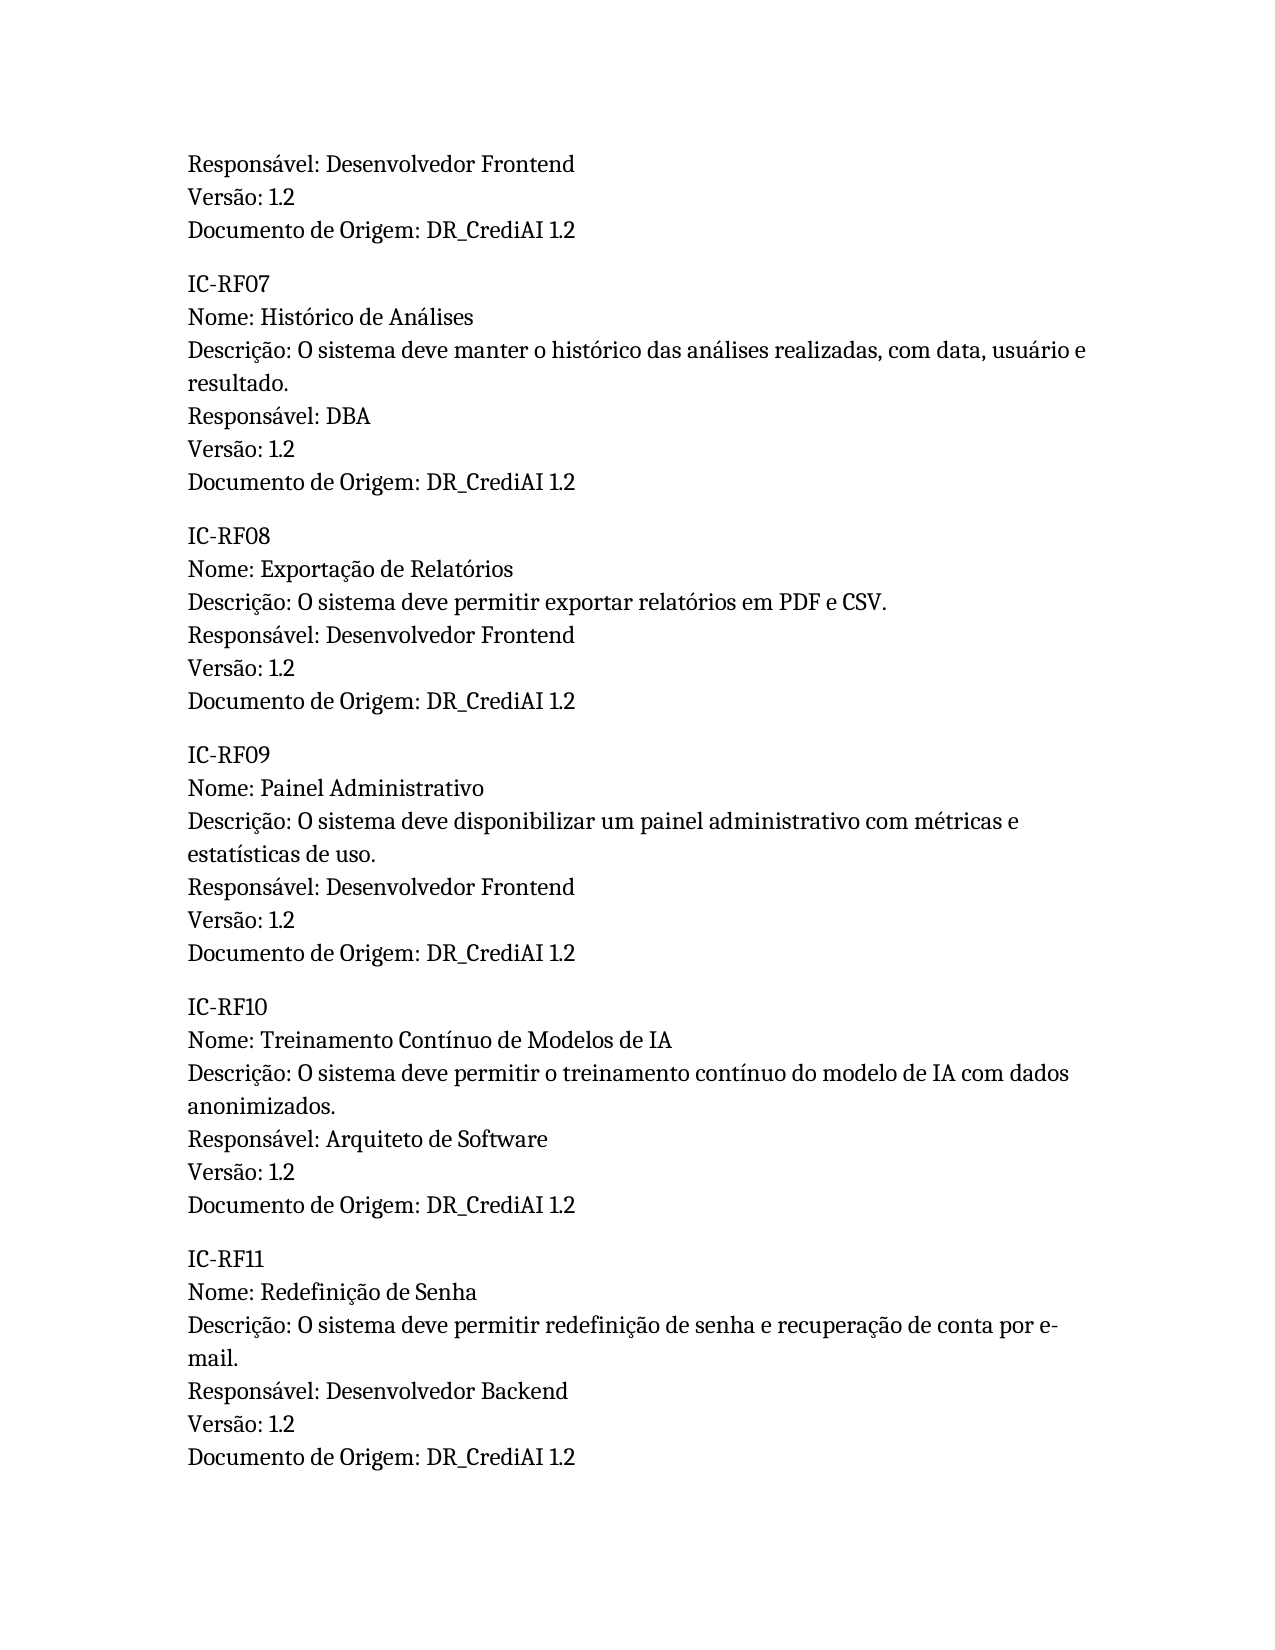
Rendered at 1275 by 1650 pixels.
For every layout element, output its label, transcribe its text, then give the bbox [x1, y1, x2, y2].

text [187, 150, 1087, 245]
text IC-RF08 Nome: Exportação de Relatórios Descrição: O sistema deve permitir exportar relatórios em PDF e CSV. Responsável: Desenvolvedor Frontend Versão: 1.2 Documento de Origem: DR_CrediAI 1.2 [187, 522, 1087, 716]
text IC-RF10 Nome: Treinamento Contínuo de Modelos de IA Descrição: O sistema deve permitir o treinamento contínuo do modelo de IA com dados anonimizados. Responsável: Arquiteto de Software Versão: 1.2 Documento de Origem: DR_CrediAI 1.2 [187, 993, 1087, 1220]
text IC-RF09 Nome: Painel Administrativo Descrição: O sistema deve disponibilizar um painel administrativo com métricas e estatísticas de uso. Responsável: Desenvolvedor Frontend Versão: 1.2 Documento de Origem: DR_CrediAI 1.2 [187, 741, 1087, 968]
text IC-RF07 Nome: Histórico de Análises Descrição: O sistema deve manter o histórico das análises realizadas, com data, usuário e resultado. Responsável: DBA Versão: 1.2 Documento de Origem: DR_CrediAI 1.2 [187, 270, 1087, 497]
text IC-RF11 Nome: Redefinição de Senha Descrição: O sistema deve permitir redefinição de senha e recuperação de conta por e-mail. Responsável: Desenvolvedor Backend Versão: 1.2 Documento de Origem: DR_CrediAI 1.2 [187, 1245, 1087, 1472]
